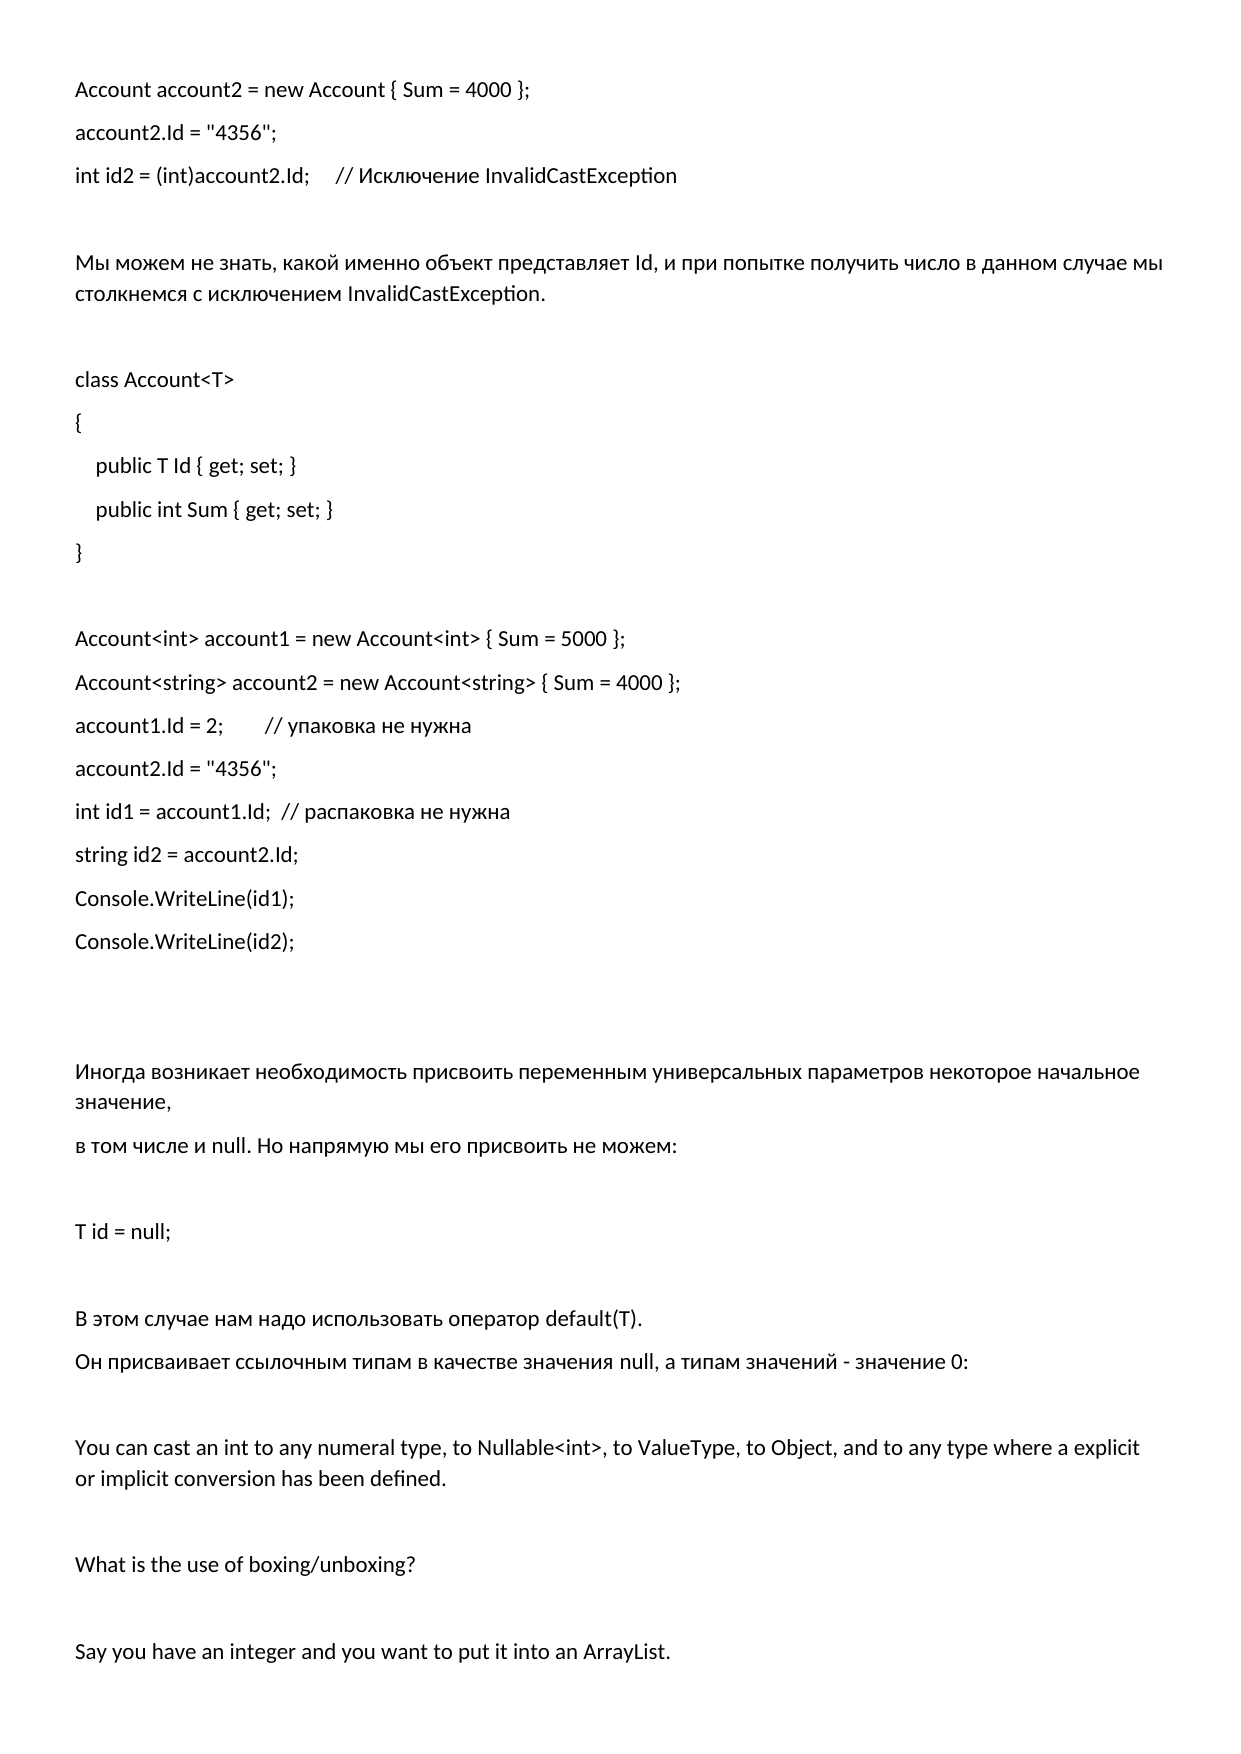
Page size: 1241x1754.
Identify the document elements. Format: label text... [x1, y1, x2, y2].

text class Account<T> [75, 365, 1165, 393]
text Мы можем не знать, какой именно объект представляет Id, и при попытке получить число в данном случае мы столкнемся с исключением InvalidCastException. [75, 248, 1165, 307]
text в том числе и null. Но напрямую мы его присвоить не можем: [75, 1131, 1165, 1159]
text account1.Id = 2; // упаковка не нужна [75, 711, 1165, 739]
text T id = null; [75, 1217, 1165, 1245]
text } [75, 538, 1165, 566]
text Он присваивает ссылочным типам в качестве значения null, а типам значений - значение 0: [75, 1347, 1165, 1375]
text Say you have an integer and you want to put it into an ArrayList. [75, 1637, 1165, 1665]
text string id2 = account2.Id; [75, 841, 1165, 869]
text Account<string> account2 = new Account<string> { Sum = 4000 }; [75, 668, 1165, 696]
text public T Id { get; set; } [75, 452, 1165, 479]
text What is the use of boxing/unboxing? [75, 1551, 1165, 1578]
text You can cast an int to any numeral type, to Nullable<int>, to ValueType, to Object, and to any type where a explicit or implicit conversion has been defined. [75, 1433, 1165, 1492]
text { [75, 408, 1165, 436]
text account2.Id = "4356"; [75, 118, 1165, 146]
text Account account2 = new Account { Sum = 4000 }; [75, 75, 1165, 103]
text int id1 = account1.Id; // распаковка не нужна [75, 797, 1165, 825]
text Console.WriteLine(id1); [75, 884, 1165, 912]
text account2.Id = "4356"; [75, 754, 1165, 782]
text В этом случае нам надо использовать оператор default(T). [75, 1304, 1165, 1332]
text public int Sum { get; set; } [75, 495, 1165, 523]
text Console.WriteLine(id2); [75, 927, 1165, 955]
text Account<int> account1 = new Account<int> { Sum = 5000 }; [75, 624, 1165, 652]
text int id2 = (int)account2.Id; // Исключение InvalidCastException [75, 161, 1165, 189]
text Иногда возникает необходимость присвоить переменным универсальных параметров некоторое начальное значение, [75, 1057, 1165, 1116]
